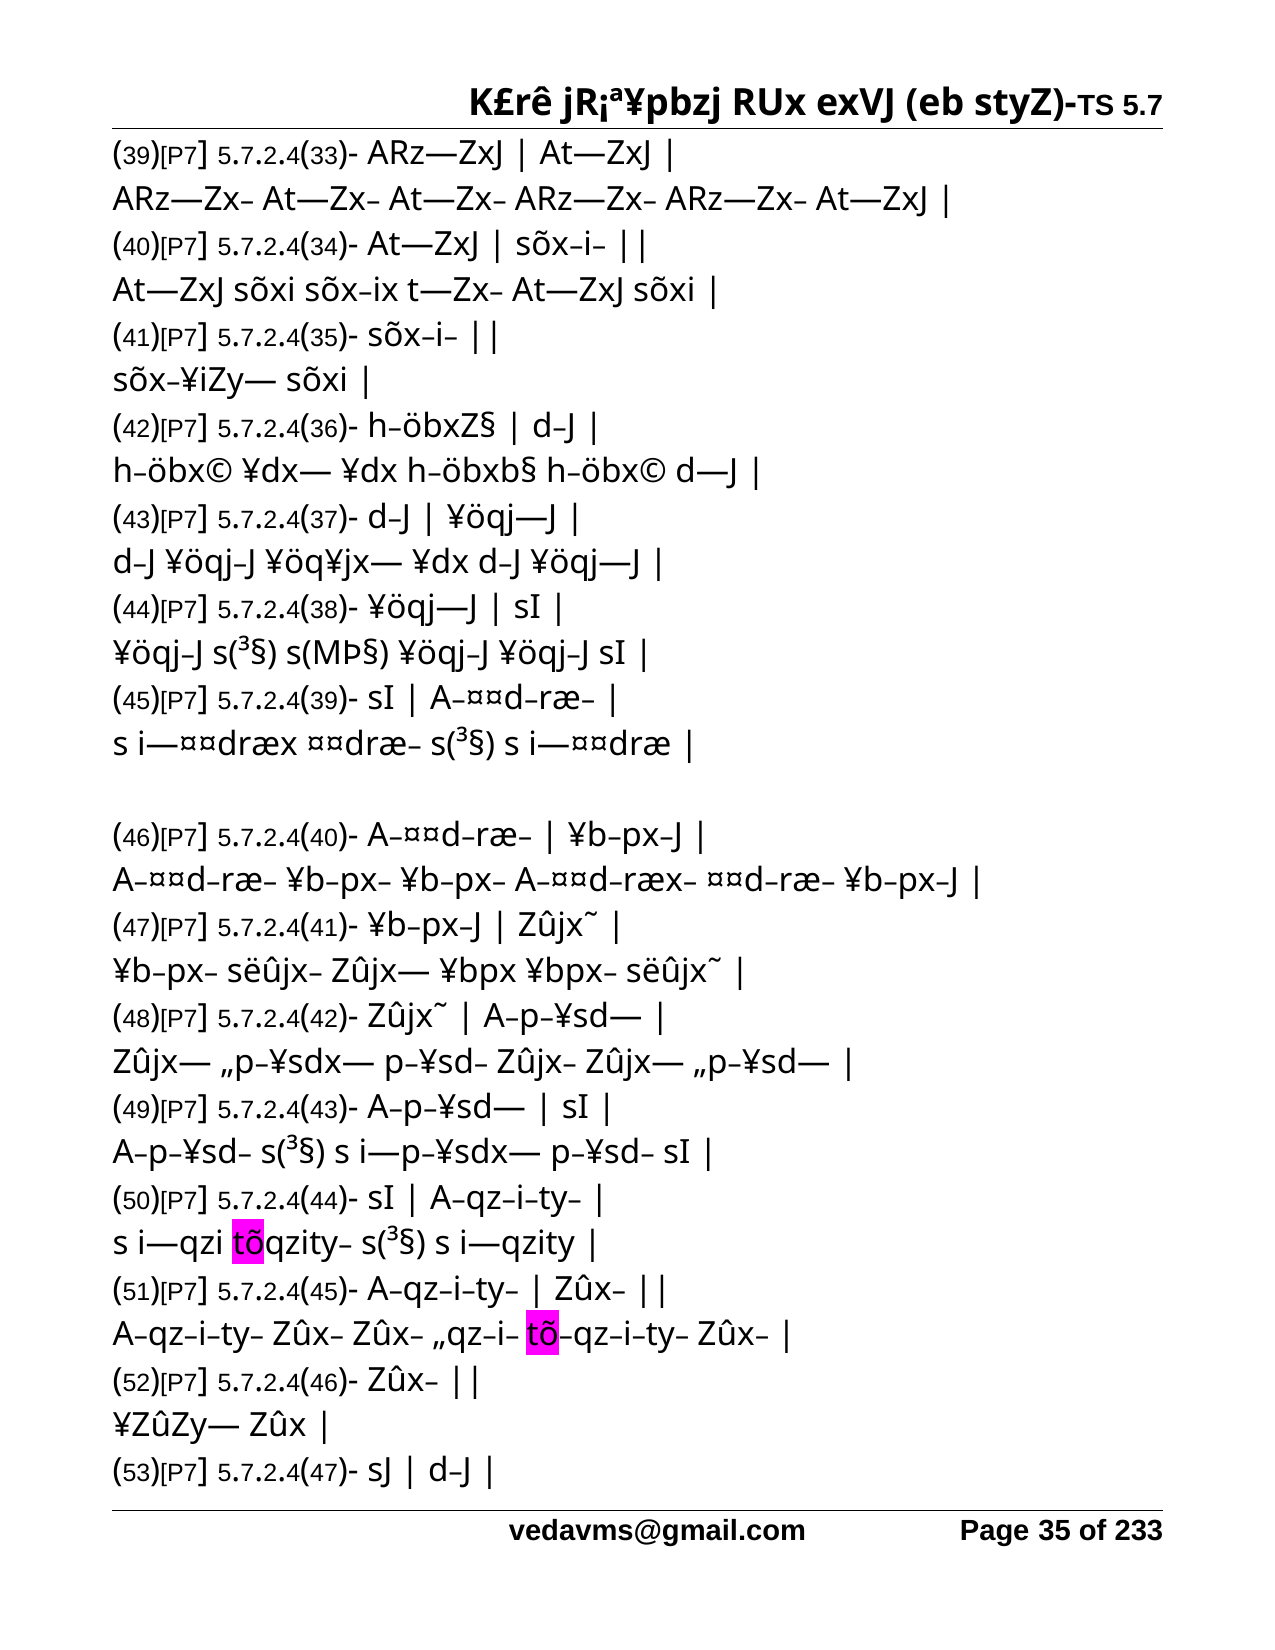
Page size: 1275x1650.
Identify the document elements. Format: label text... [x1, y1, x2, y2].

text ¥ZûZy— Zûx | [112, 1401, 1163, 1446]
text (40)[P7] 5.7.2.4(34)- At—ZxJ | sõx–i– || [112, 220, 1163, 265]
text A–¤¤d–ræ– ¥b–px– ¥b–px– A–¤¤d–ræx– ¤¤d–ræ– ¥b–px–J | [112, 856, 1163, 901]
text sõx–¥iZy— sõxi | [112, 356, 1163, 402]
text ¥öqj–J s(³§) s(MÞ§) ¥öqj–J ¥öqj–J sI | [112, 629, 1163, 674]
text (53)[P7] 5.7.2.4(47)- sJ | d–J | [112, 1446, 1163, 1492]
text s i—¤¤dræx ¤¤dræ– s(³§) s i—¤¤dræ | [112, 719, 1163, 765]
text d–J ¥öqj–J ¥öq¥jx— ¥dx d–J ¥öqj—J | [112, 538, 1163, 583]
text (46)[P7] 5.7.2.4(40)- A–¤¤d–ræ– | ¥b–px–J | [112, 810, 1163, 856]
text (52)[P7] 5.7.2.4(46)- Zûx– || [112, 1355, 1163, 1401]
text A–qz–i–ty– Zûx– Zûx– „qz–i– tõ–qz–i–ty– Zûx– | [559, 1310, 1163, 1355]
text (50)[P7] 5.7.2.4(44)- sI | A–qz–i–ty– | [112, 1174, 1163, 1219]
text (41)[P7] 5.7.2.4(35)- sõx–i– || [112, 311, 1163, 356]
text (42)[P7] 5.7.2.4(36)- h–öbxZ§ | d–J | [112, 402, 1163, 447]
text A–qz–i–ty– Zûx– Zûx– „qz–i– tõ–qz–i–ty– Zûx– | [112, 1310, 526, 1355]
text s i—qzi tõqzity– s(³§) s i—qzity | [264, 1219, 1163, 1264]
text (43)[P7] 5.7.2.4(37)- d–J | ¥öqj—J | [112, 492, 1163, 538]
text ARz—Zx– At—Zx– At—Zx– ARz—Zx– ARz—Zx– At—ZxJ | [112, 174, 1163, 220]
text ¥b–px– sëûjx– Zûjx— ¥bpx ¥bpx– sëûjx˜ | [112, 947, 1163, 992]
text A–p–¥sd– s(³§) s i—p–¥sdx— p–¥sd– sI | [112, 1128, 1163, 1174]
text (39)[P7] 5.7.2.4(33)- ARz—ZxJ | At—ZxJ | [112, 129, 1163, 174]
text s i—qzi tõqzity– s(³§) s i—qzity | [112, 1219, 232, 1264]
text (48)[P7] 5.7.2.4(42)- Zûjx˜ | A–p–¥sd— | [112, 992, 1163, 1037]
text (44)[P7] 5.7.2.4(38)- ¥öqj—J | sI | [112, 583, 1163, 629]
text (47)[P7] 5.7.2.4(41)- ¥b–px–J | Zûjx˜ | [112, 901, 1163, 947]
text Zûjx— „p–¥sdx— p–¥sd– Zûjx– Zûjx— „p–¥sd— | [112, 1037, 1163, 1083]
text At—ZxJ sõxi sõx–ix t—Zx– At—ZxJ sõxi | [112, 265, 1163, 311]
text h–öbx© ¥dx— ¥dx h–öbxb§ h–öbx© d—J | [112, 447, 1163, 492]
text (45)[P7] 5.7.2.4(39)- sI | A–¤¤d–ræ– | [112, 674, 1163, 719]
text (49)[P7] 5.7.2.4(43)- A–p–¥sd— | sI | [112, 1083, 1163, 1128]
text (51)[P7] 5.7.2.4(45)- A–qz–i–ty– | Zûx– || [112, 1264, 1163, 1310]
